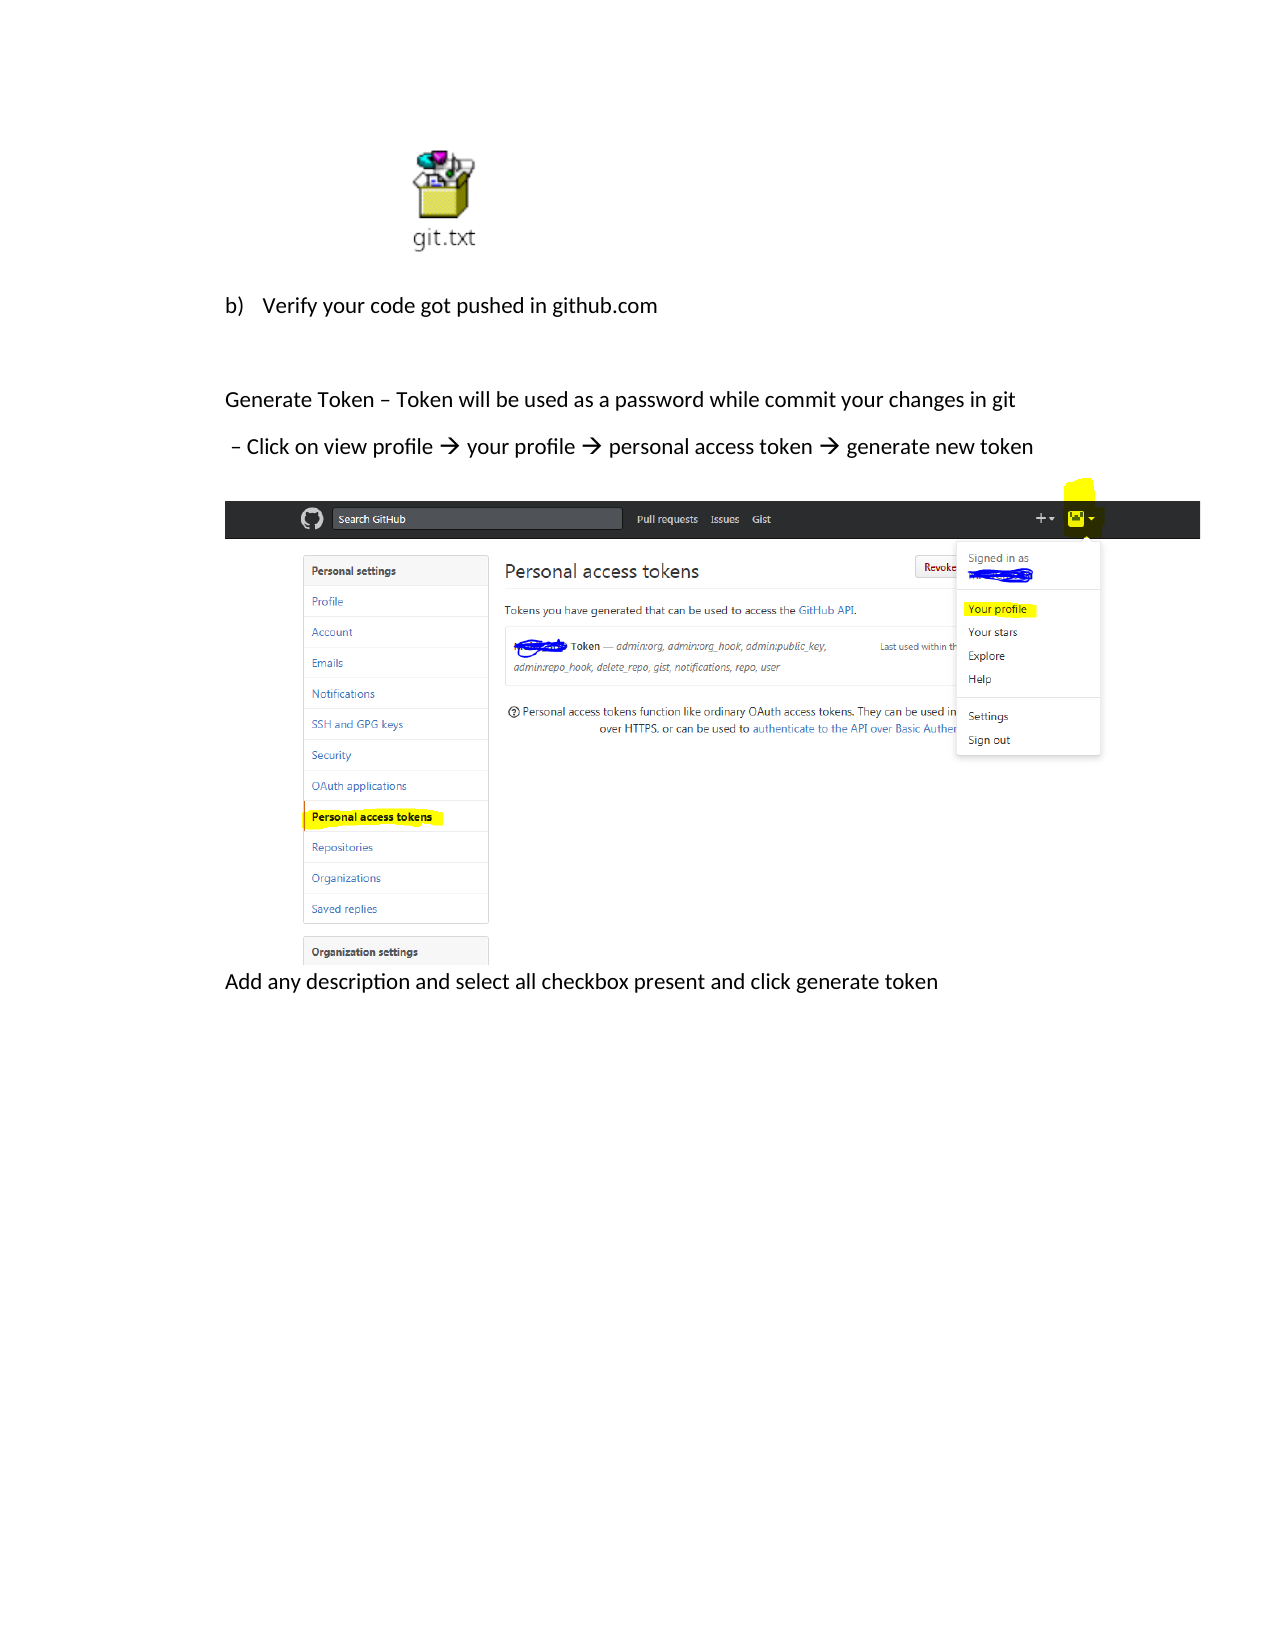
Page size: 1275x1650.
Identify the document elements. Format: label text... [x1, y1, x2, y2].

text – Click on view profile your profile personal access token generate new token [225, 432, 1125, 460]
list Add any description and select all checkbox present and click generate token [225, 967, 1125, 995]
text Generate Token – Token will be used as a password while commit your changes in git [225, 385, 1125, 413]
picture [225, 478, 1200, 965]
list Verify your code got pushed in github.com [225, 291, 1125, 319]
